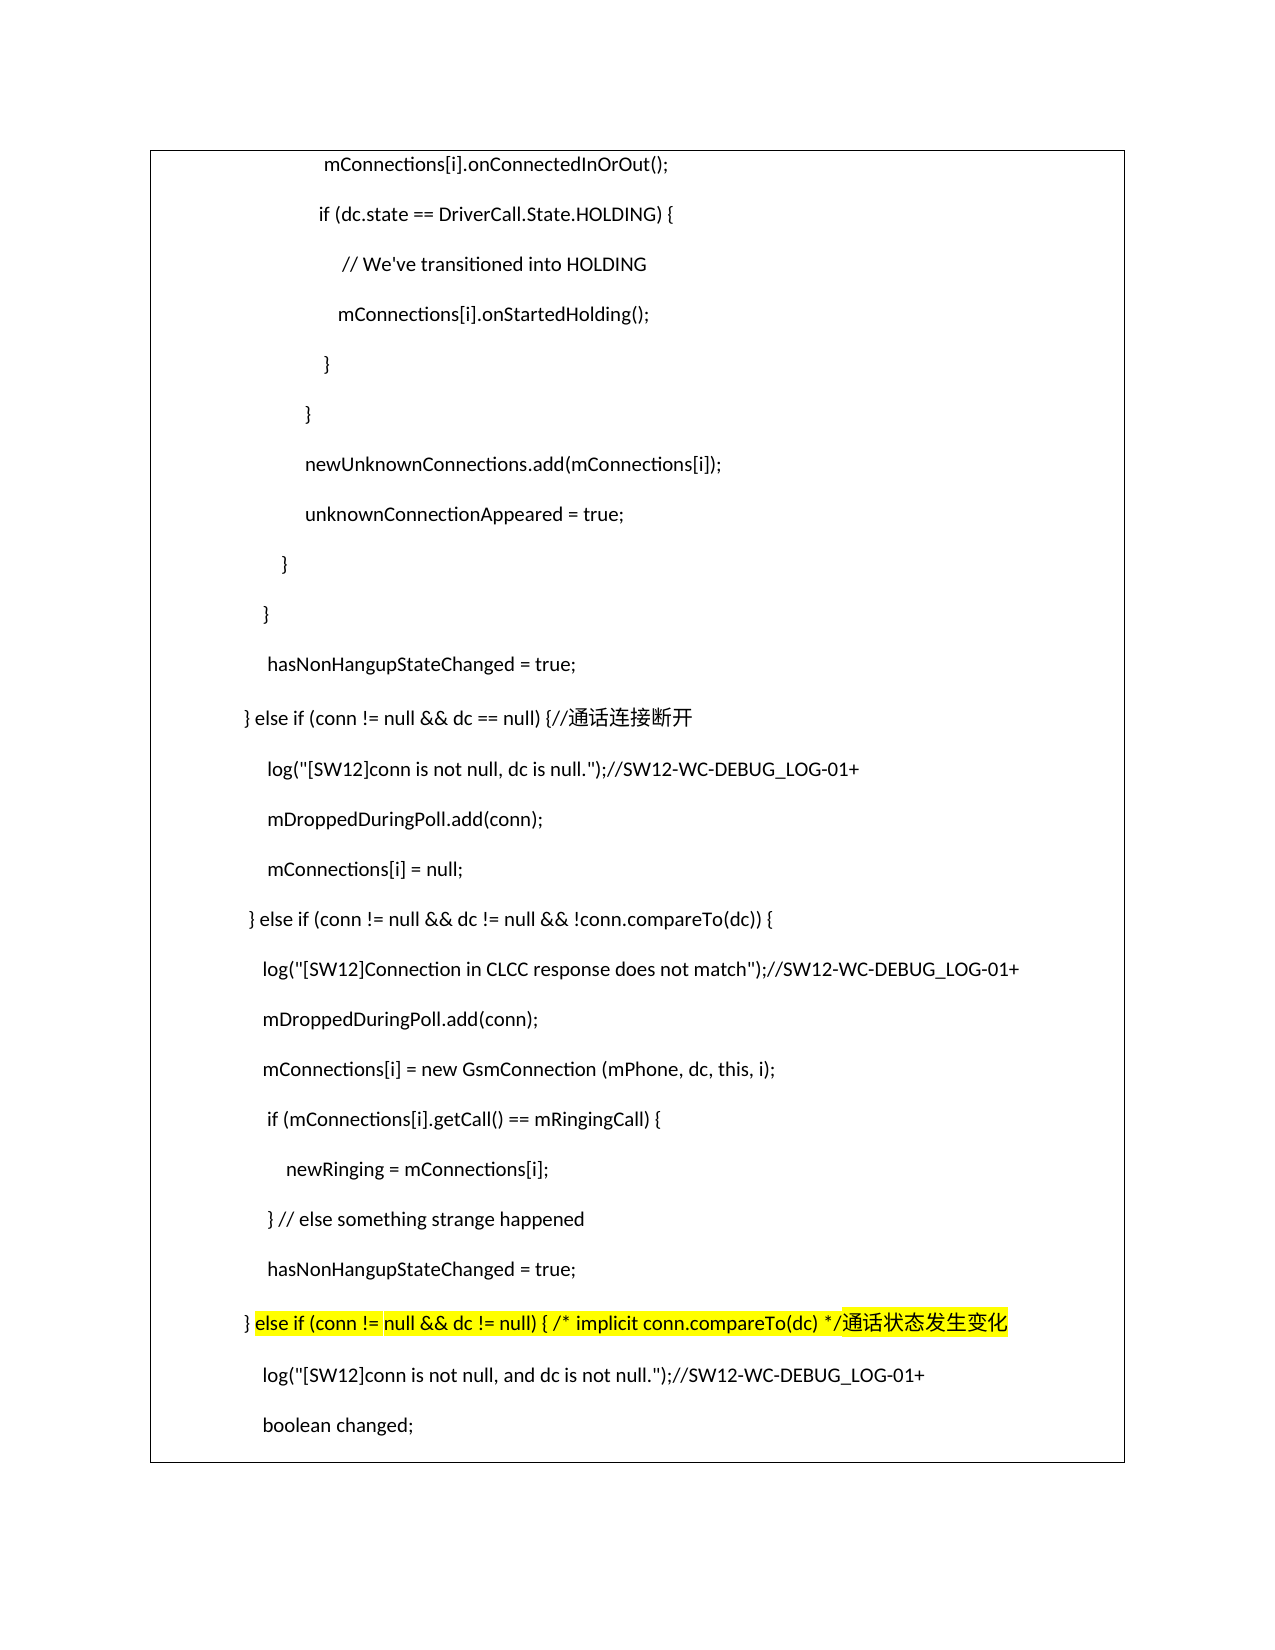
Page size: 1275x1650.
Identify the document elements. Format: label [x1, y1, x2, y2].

table_header [151, 151, 1124, 1462]
